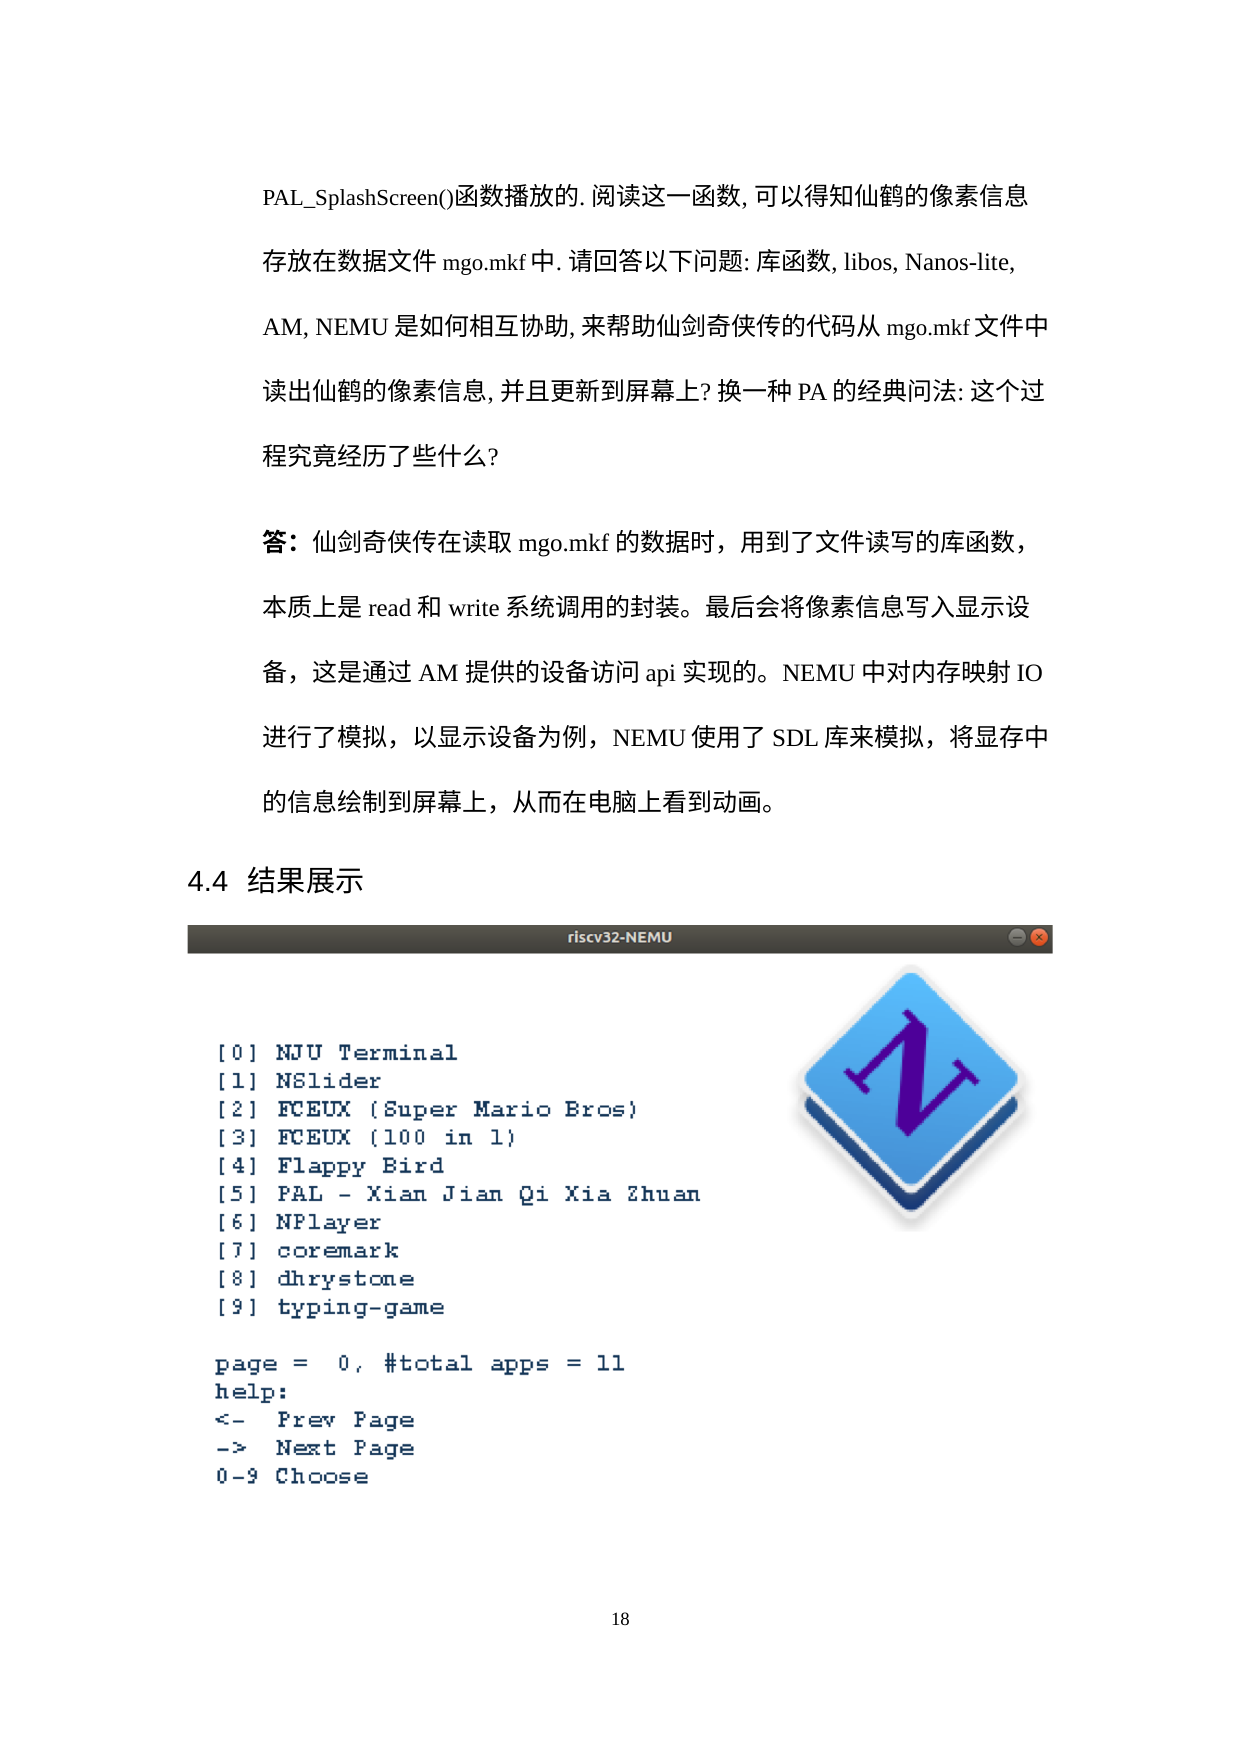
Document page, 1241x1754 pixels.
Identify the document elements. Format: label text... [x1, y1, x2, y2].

picture [187, 925, 1053, 1508]
subtitle 结果展示 [187, 858, 1028, 900]
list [212, 162, 1053, 487]
list 答：仙剑奇侠传在读取 mgo.mkf 的数据时，用到了文件读写的库函数，本质上是 read 和 write 系统调用的封装。最后会将像素信息写入显示设备，这是通过 AM 提供的设备访问 api 实现的。NEMU中对内存映射 IO 进行了模拟，以显示设备为例，NEMU使用了 SDL 库来模拟，将显存中的信息绘制到屏幕上，从而在电脑上看到动画。 [212, 508, 1053, 833]
